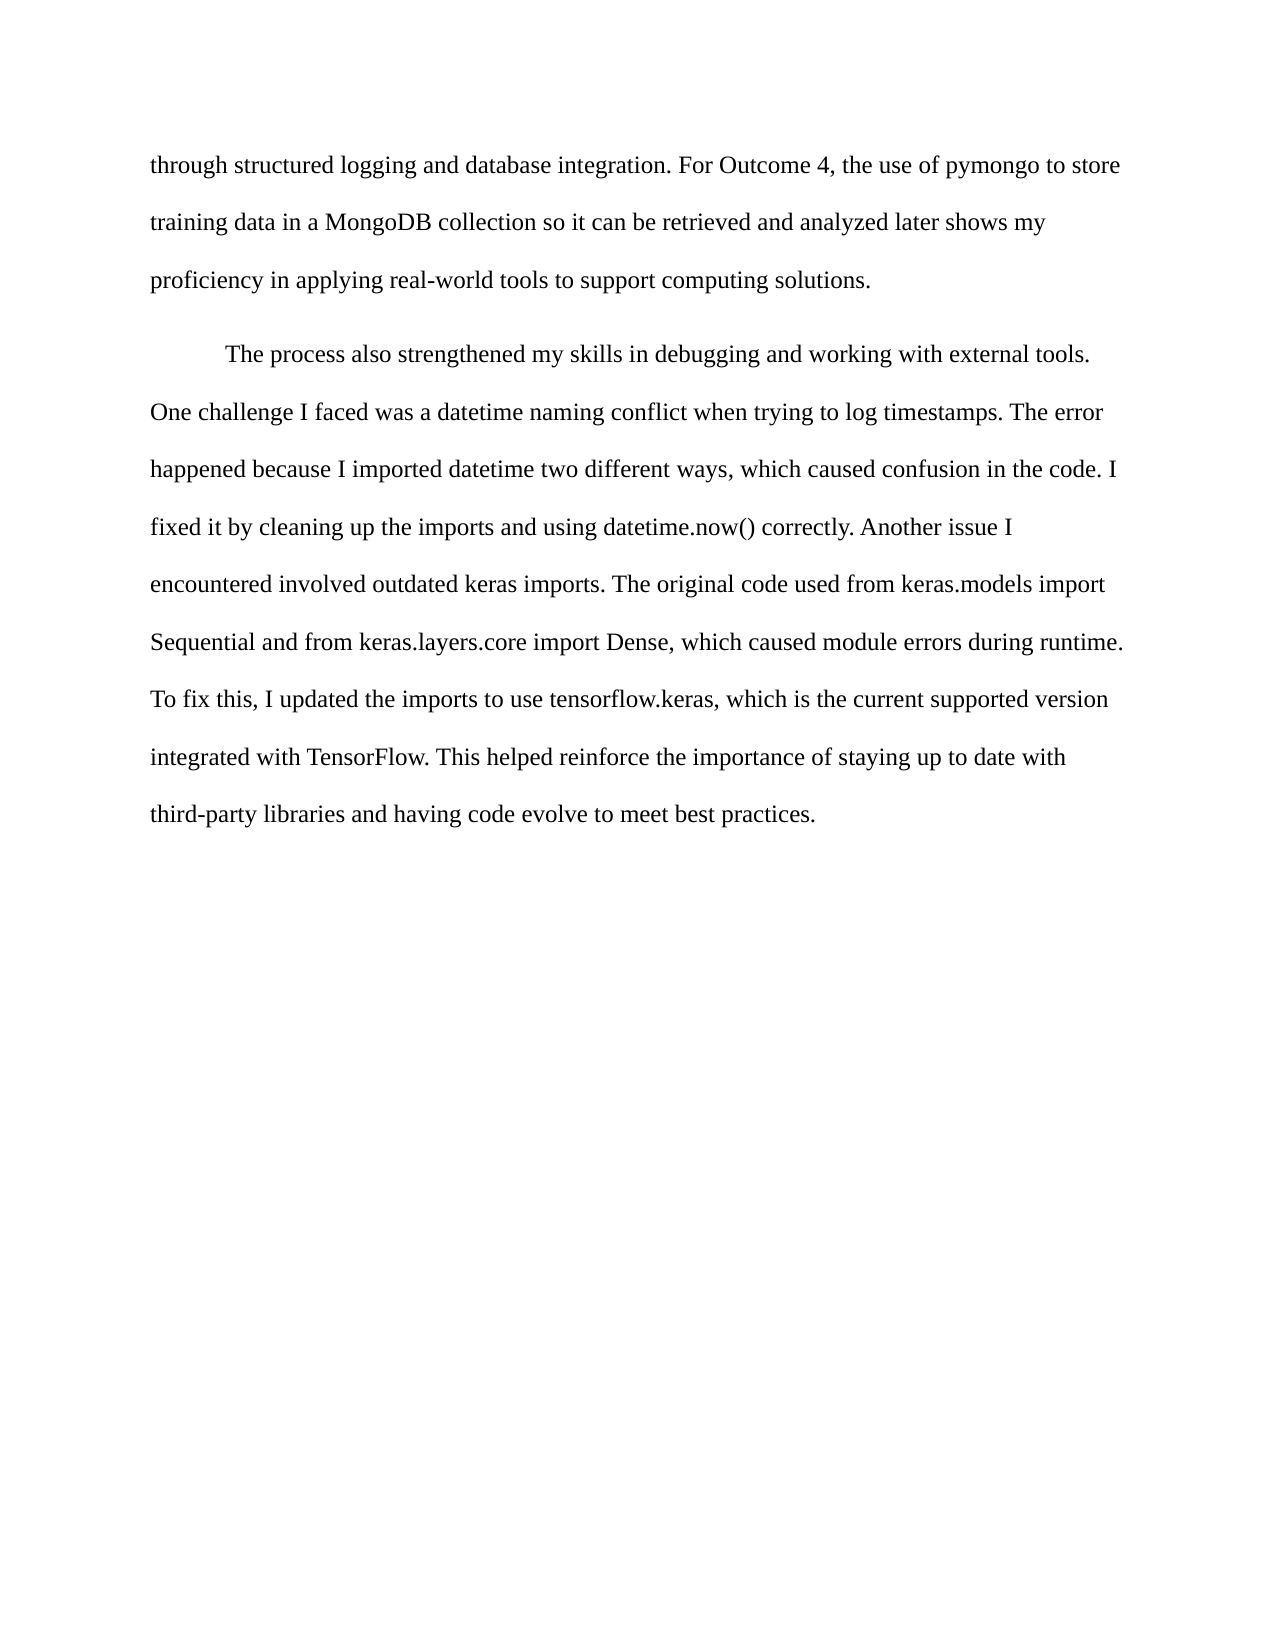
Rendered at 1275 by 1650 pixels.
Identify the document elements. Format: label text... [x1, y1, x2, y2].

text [150, 150, 1125, 294]
text The process also strengthened my skills in debugging and working with external tools. One challenge I faced was a datetime naming conflict when trying to log timestamps. The error happened because I imported datetime two different ways, which caused confusion in the code. I fixed it by cleaning up the imports and using datetime.now() correctly. Another issue I encountered involved outdated keras imports. The original code used from keras.models import Sequential and from keras.layers.core import Dense, which caused module errors during runtime. To fix this, I updated the imports to use tensorflow.keras, which is the current supported version integrated with TensorFlow. This helped reinforce the importance of staying up to date with third-party libraries and having code evolve to meet best practices. [150, 339, 1125, 828]
